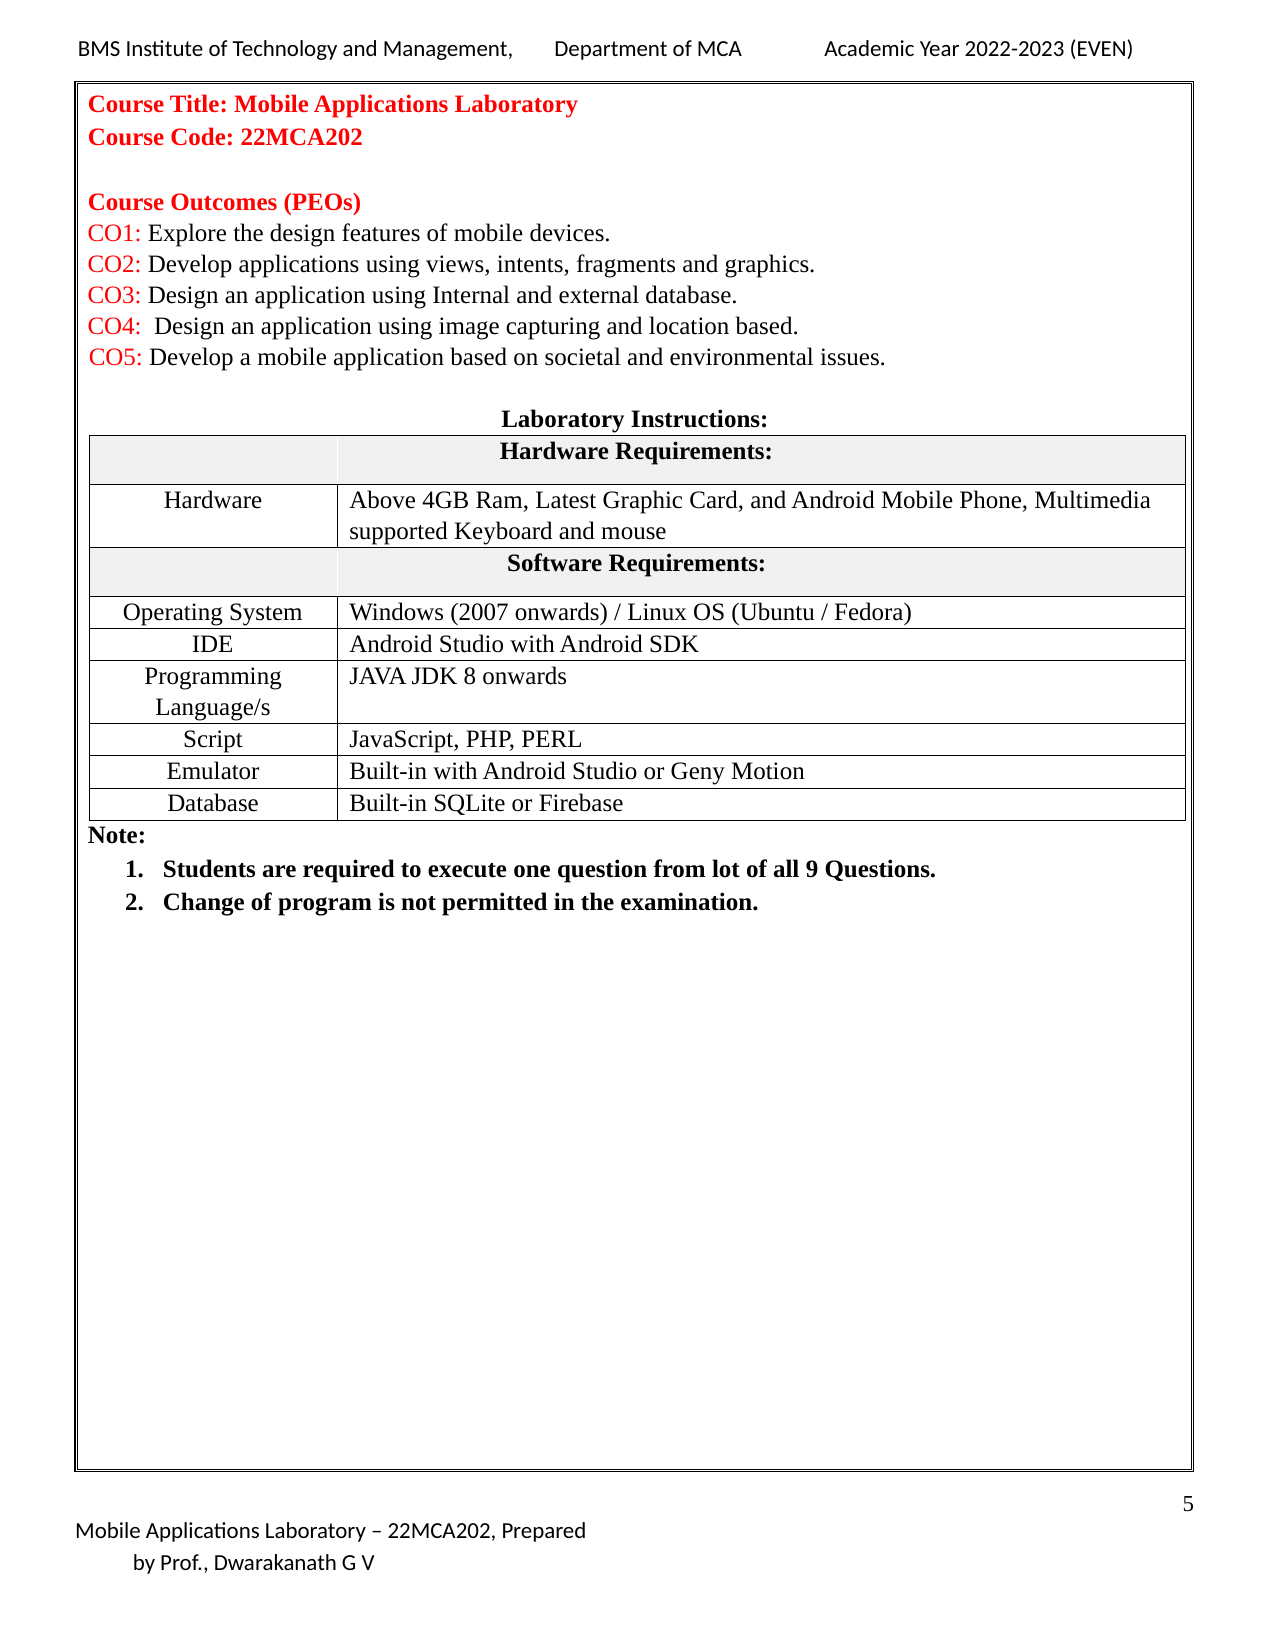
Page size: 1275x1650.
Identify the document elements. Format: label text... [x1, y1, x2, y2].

table_header Course Title: Mobile Applications Laboratory Course Code: 22MCA202 Course Outcomes (PEOs) CO1: Explore the design features of mobile devices. CO2: Develop applications using views, intents, fragments and graphics. CO3: Design an application using Internal and external database. CO4: Design an application using image capturing and location based. CO5: Develop a mobile application based on societal and environmental issues. Laboratory Instructions: Note: Students are required to execute one question from lot of all 9 Questions. Change of program is not permitted in the examination. [78, 84, 1191, 1469]
